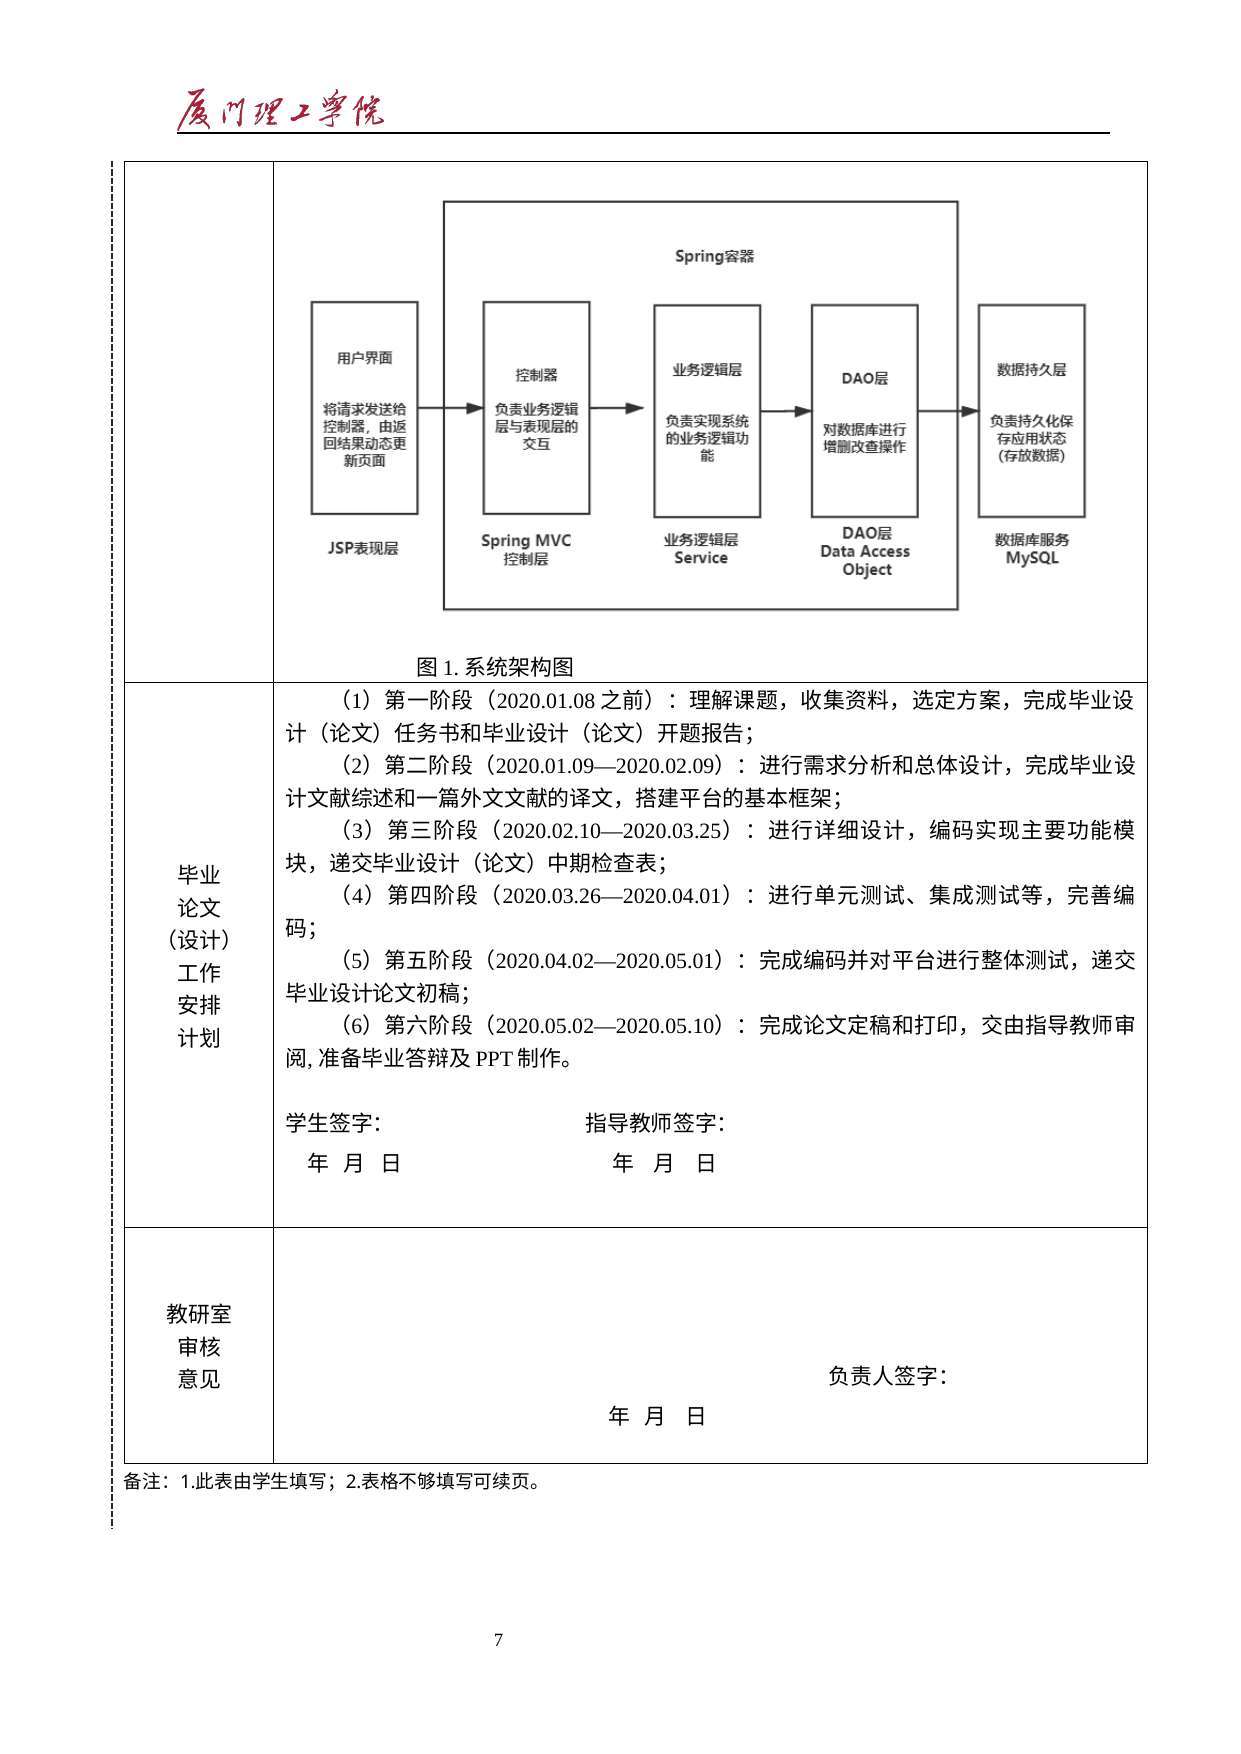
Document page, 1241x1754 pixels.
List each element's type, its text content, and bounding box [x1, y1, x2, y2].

picture [177, 88, 384, 131]
table_header 毕业设计（论文）开题报告 备注：1.此表由学生填写；2.表格不够填写可续页。 [112, 161, 1175, 1529]
picture [285, 175, 1110, 636]
